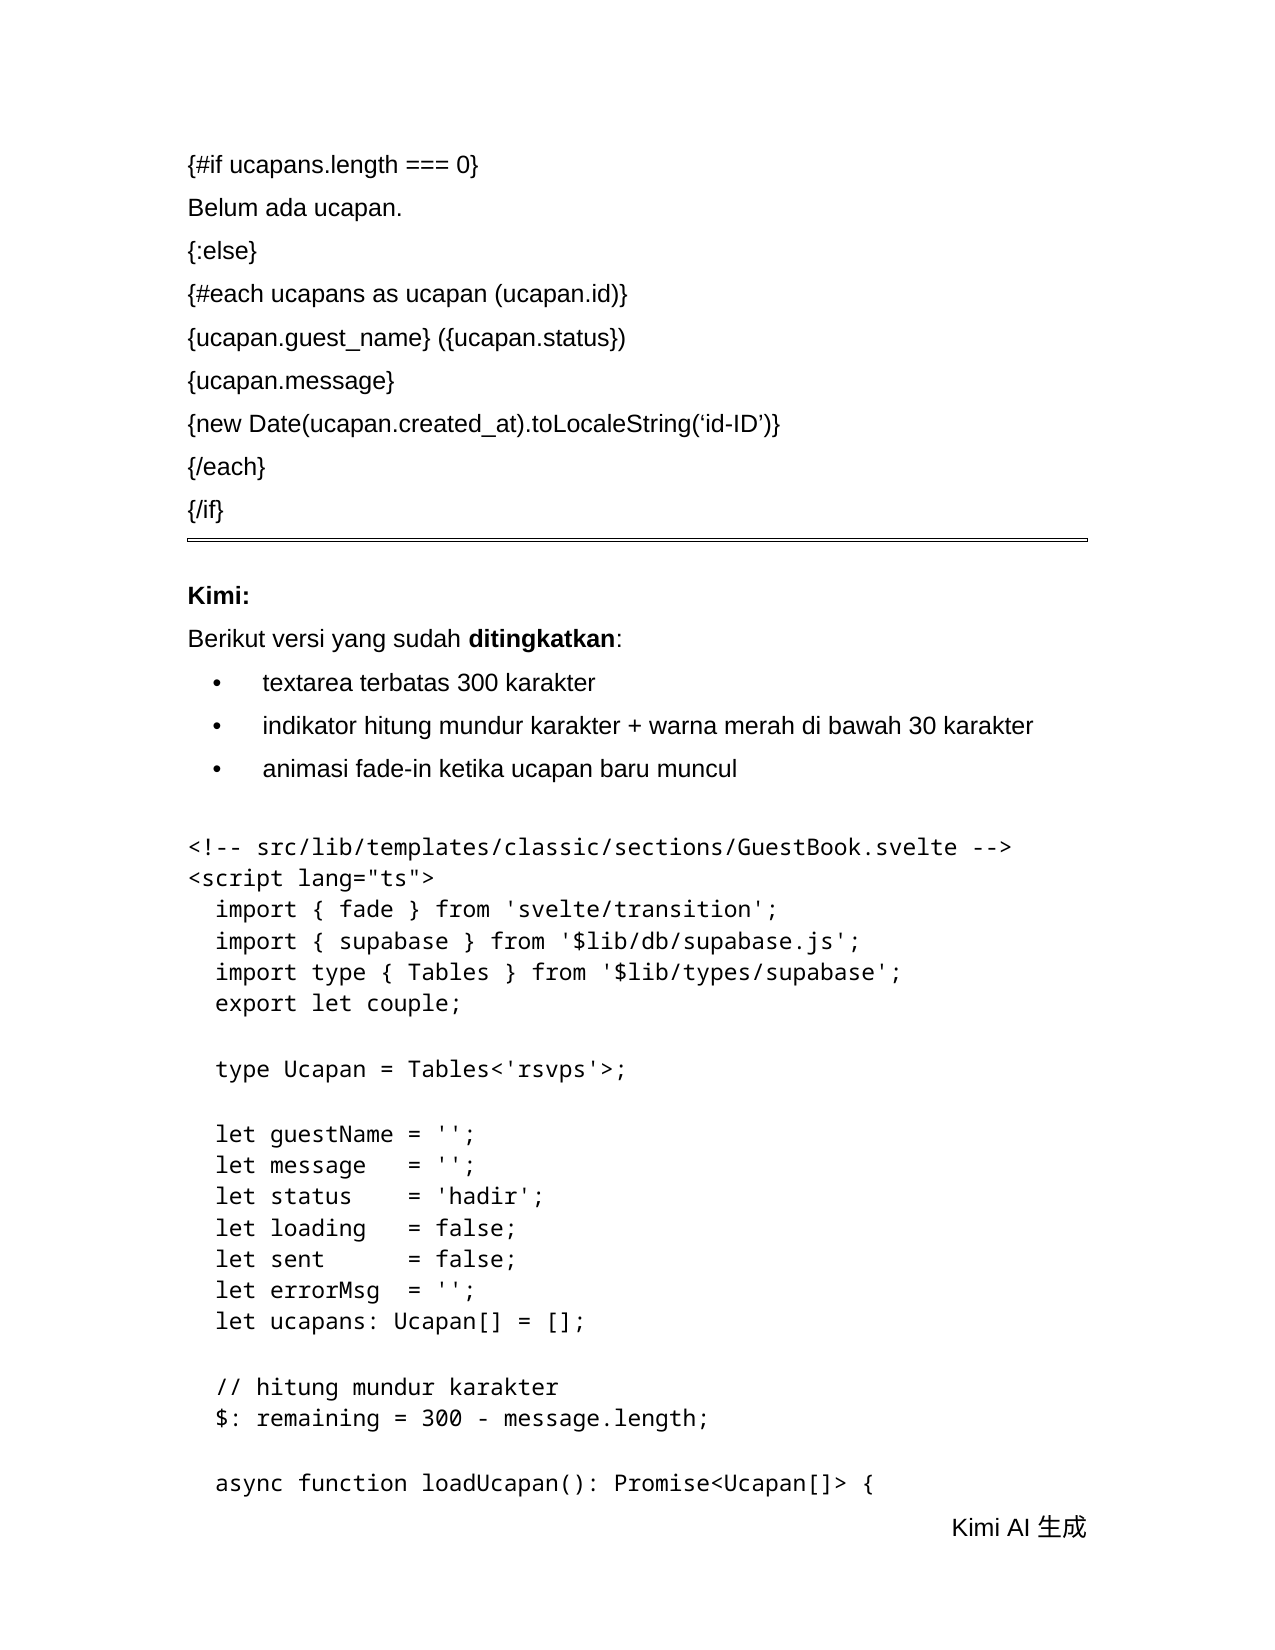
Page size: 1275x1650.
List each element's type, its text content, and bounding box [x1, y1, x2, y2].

list indikator hitung mundur karakter + warna merah di bawah 30 karakter [212, 711, 1087, 739]
text {#if ucapans.length === 0} [187, 150, 1087, 179]
text {#each ucapans as ucapan (ucapan.id)} [187, 279, 1087, 308]
text {/if} [187, 495, 1087, 524]
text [187, 797, 1087, 1498]
text {/each} [187, 452, 1087, 481]
text Belum ada ucapan. [187, 193, 1087, 222]
text {:else} [187, 236, 1087, 265]
text {ucapan.message} [187, 366, 1087, 394]
text Kimi: [187, 581, 1087, 610]
text {new Date(ucapan.created_at).toLocaleString(‘id-ID’)} [187, 409, 1087, 437]
text {ucapan.guest_name} ({ucapan.status}) [187, 322, 1087, 351]
list textarea terbatas 300 karakter [212, 667, 1087, 696]
text Berikut versi yang sudah ditingkatkan: [187, 624, 1087, 653]
list animasi fade-in ketika ucapan baru muncul [212, 754, 1087, 782]
